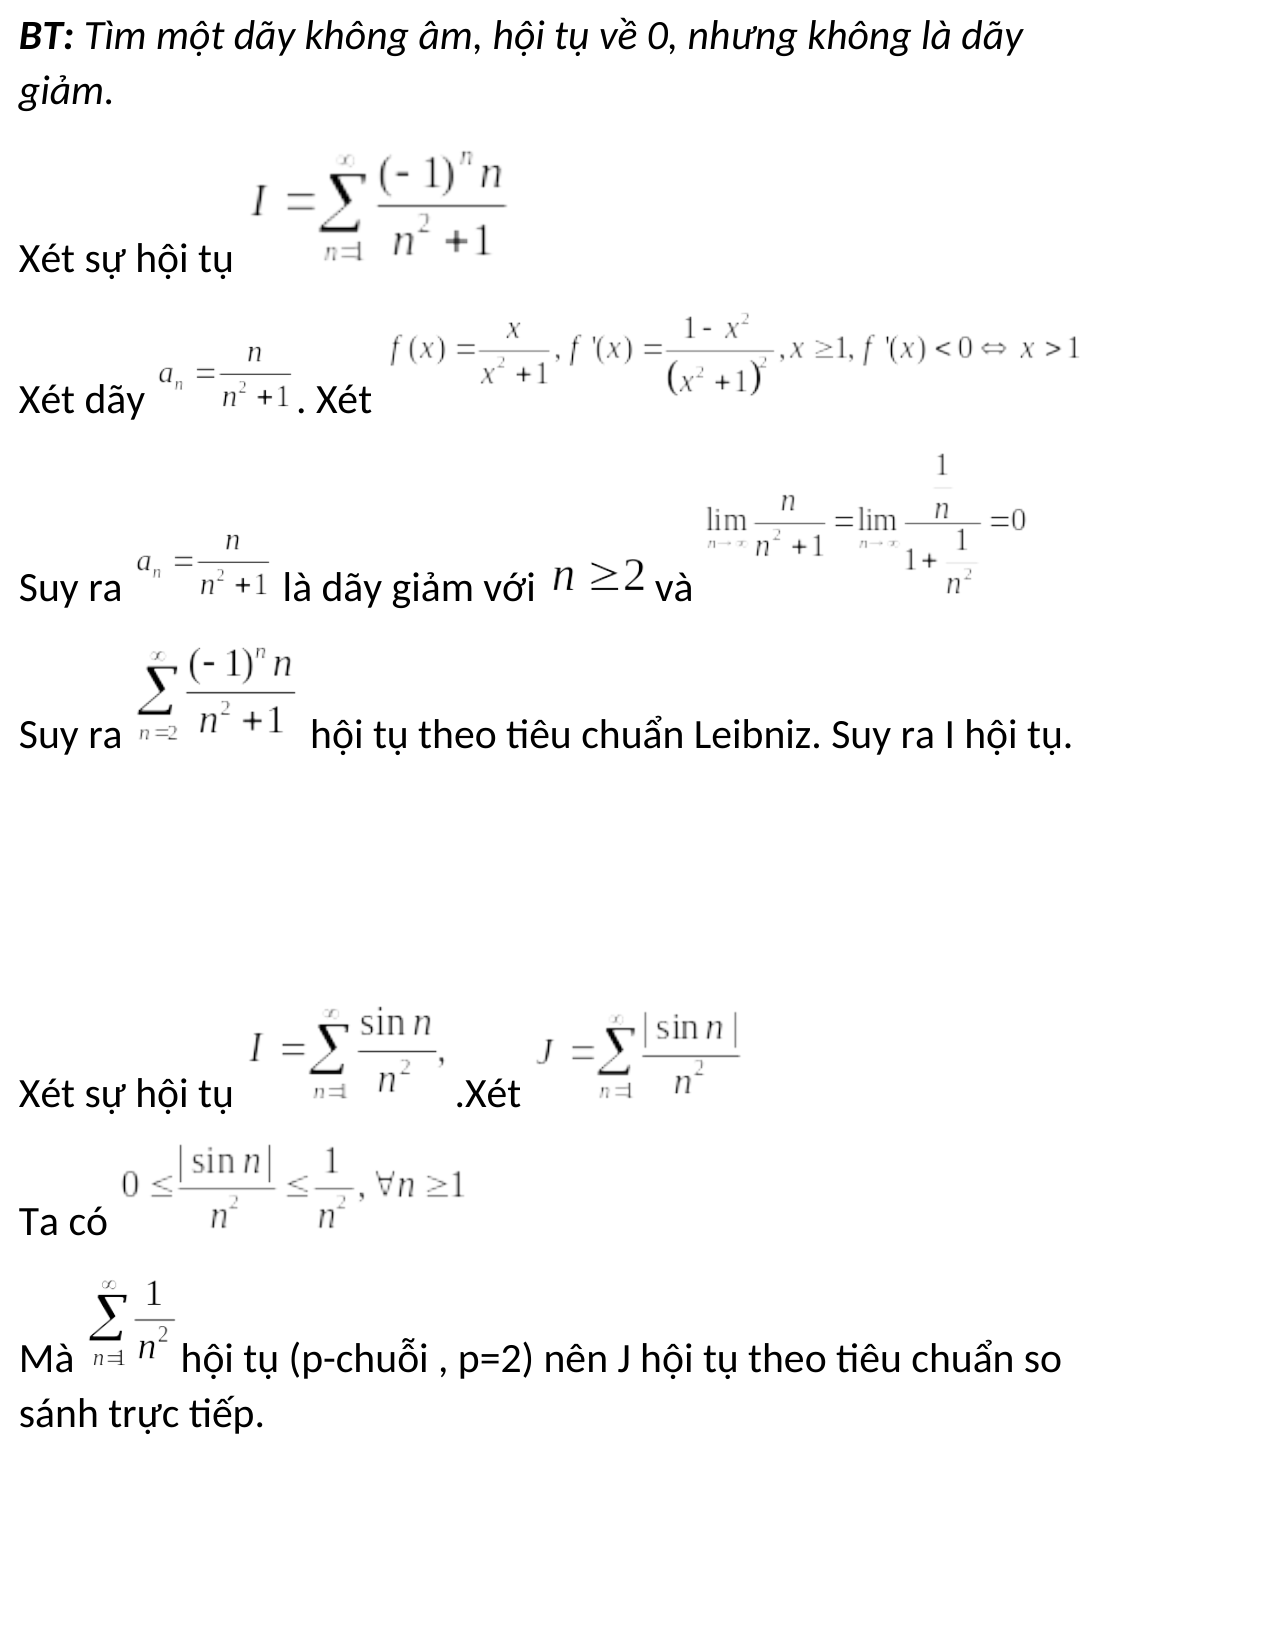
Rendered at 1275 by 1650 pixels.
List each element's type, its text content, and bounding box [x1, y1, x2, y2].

text Xét sự hội tụ [19, 136, 1125, 283]
text Mà hội tụ (p-chuỗi , p=2) nên J hội tụ theo tiêu chuẩn so sánh trực tiếp. [19, 1267, 1125, 1438]
text Ta có [19, 1139, 1125, 1246]
text BT: Tìm một dãy không âm, hội tụ về 0, nhưng không là dãy giảm. [19, 9, 1125, 115]
text Suy ra hội tụ theo tiêu chuẩn Leibniz. Suy ra I hội tụ. [19, 632, 1125, 759]
text Xét sự hội tụ .Xét [19, 994, 1125, 1118]
text Xét dãy . Xét [19, 304, 1125, 424]
text Suy ra là dãy giảm với và [19, 445, 1125, 612]
